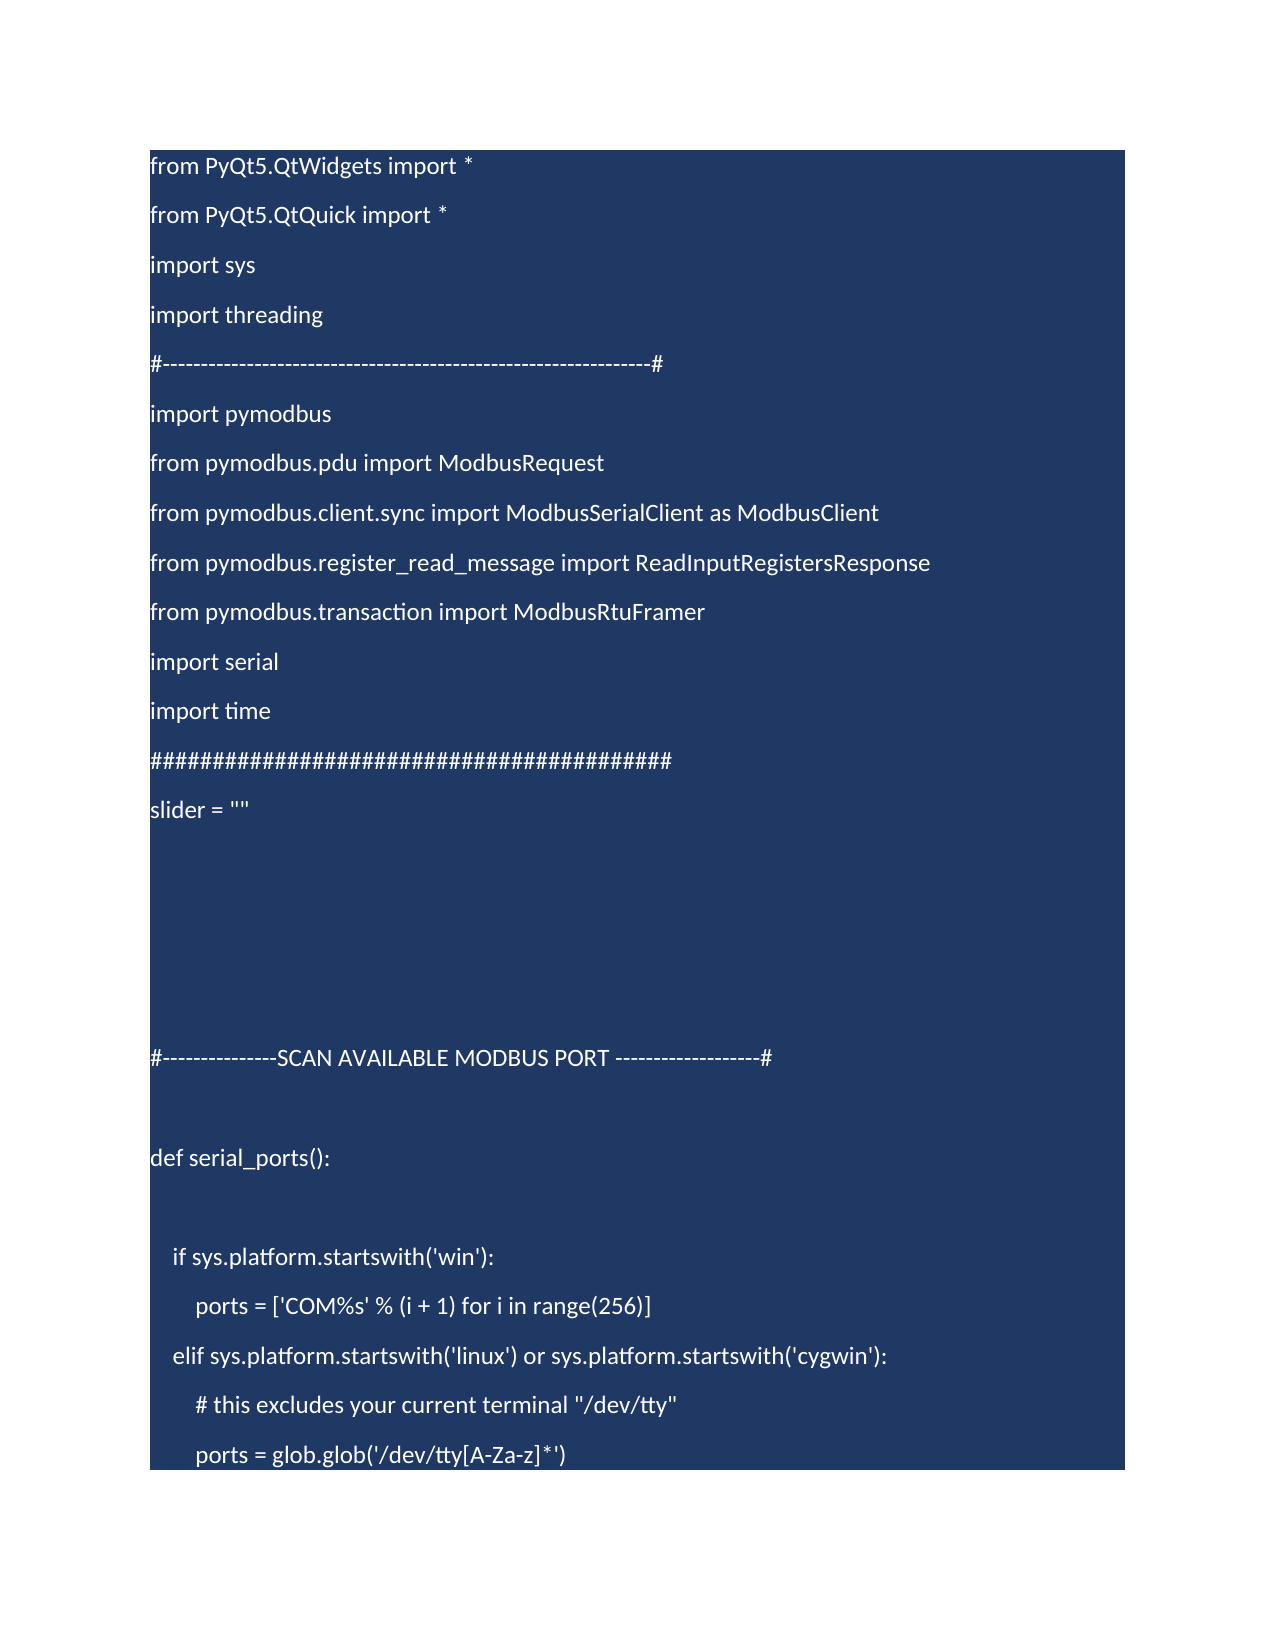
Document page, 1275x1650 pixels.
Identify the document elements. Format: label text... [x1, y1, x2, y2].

text import time [150, 695, 1125, 726]
text import sys [150, 249, 1125, 280]
text import pymodbus [150, 398, 1125, 428]
text ports = ['COM%s' % (i + 1) for i in range(256)] [150, 1290, 1125, 1321]
text from pymodbus.client.sync import ModbusSerialClient as ModbusClient [150, 497, 1125, 528]
text slider = "" [150, 794, 1125, 825]
text elif sys.platform.startswith('linux') or sys.platform.startswith('cygwin'): [150, 1340, 1125, 1371]
text # this excludes your current terminal "/dev/tty" [150, 1389, 1125, 1420]
text from pymodbus.register_read_message import ReadInputRegistersResponse [150, 547, 1125, 577]
text def serial_ports(): [150, 1142, 1125, 1172]
text from pymodbus.transaction import ModbusRtuFramer [150, 596, 1125, 627]
text from PyQt5.QtWidgets import * [150, 150, 1125, 181]
text #----------------------------------------------------------------# [150, 348, 1125, 379]
text import serial [150, 646, 1125, 676]
text from PyQt5.QtQuick import * [150, 199, 1125, 230]
text from pymodbus.pdu import ModbusRequest [150, 447, 1125, 478]
text ports = glob.glob('/dev/tty[A-Za-z]*') [150, 1439, 1125, 1470]
text ########################################## [150, 745, 1125, 776]
text #---------------SCAN AVAILABLE MODBUS PORT -------------------# [150, 1042, 1125, 1073]
text if sys.platform.startswith('win'): [150, 1241, 1125, 1271]
text import threading [150, 299, 1125, 329]
